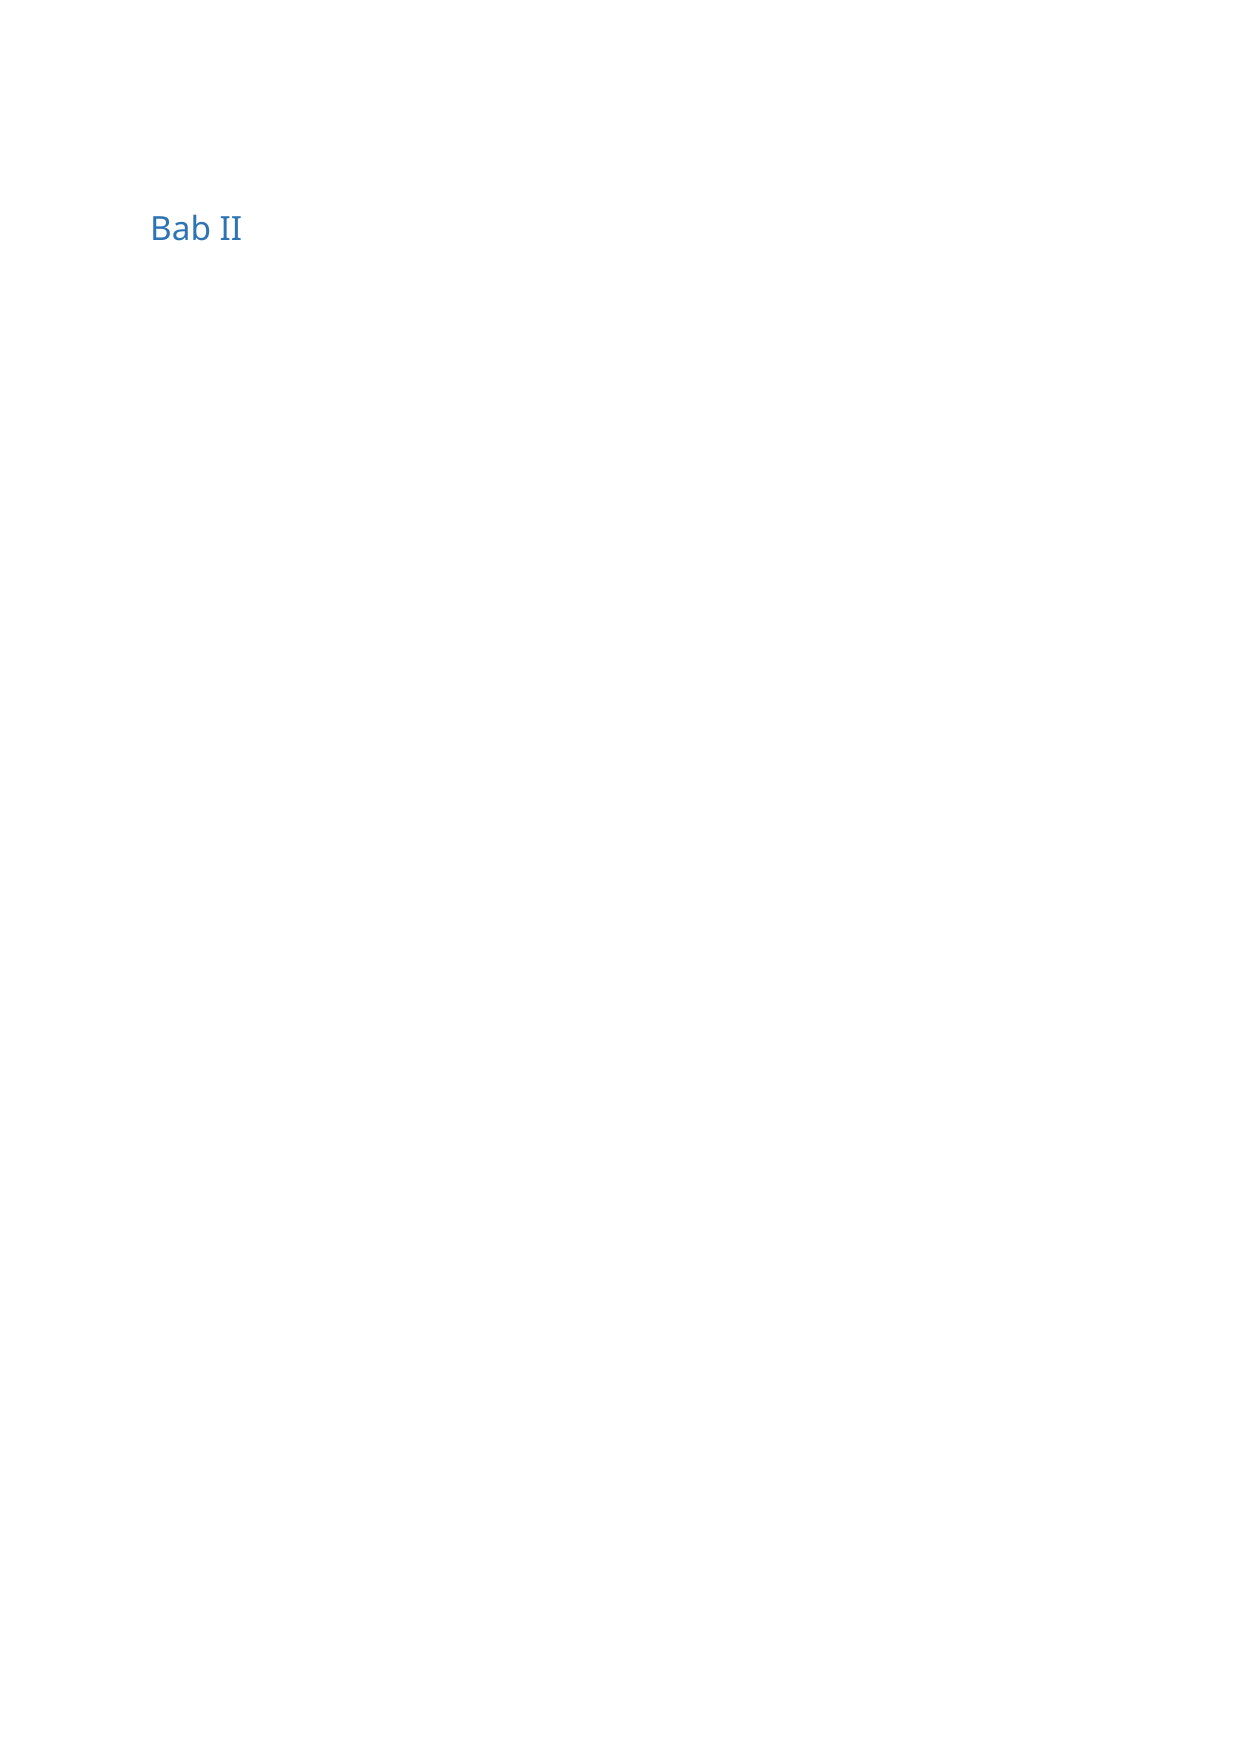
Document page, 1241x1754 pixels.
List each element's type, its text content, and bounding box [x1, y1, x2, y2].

subtitle Bab II [150, 205, 1090, 251]
